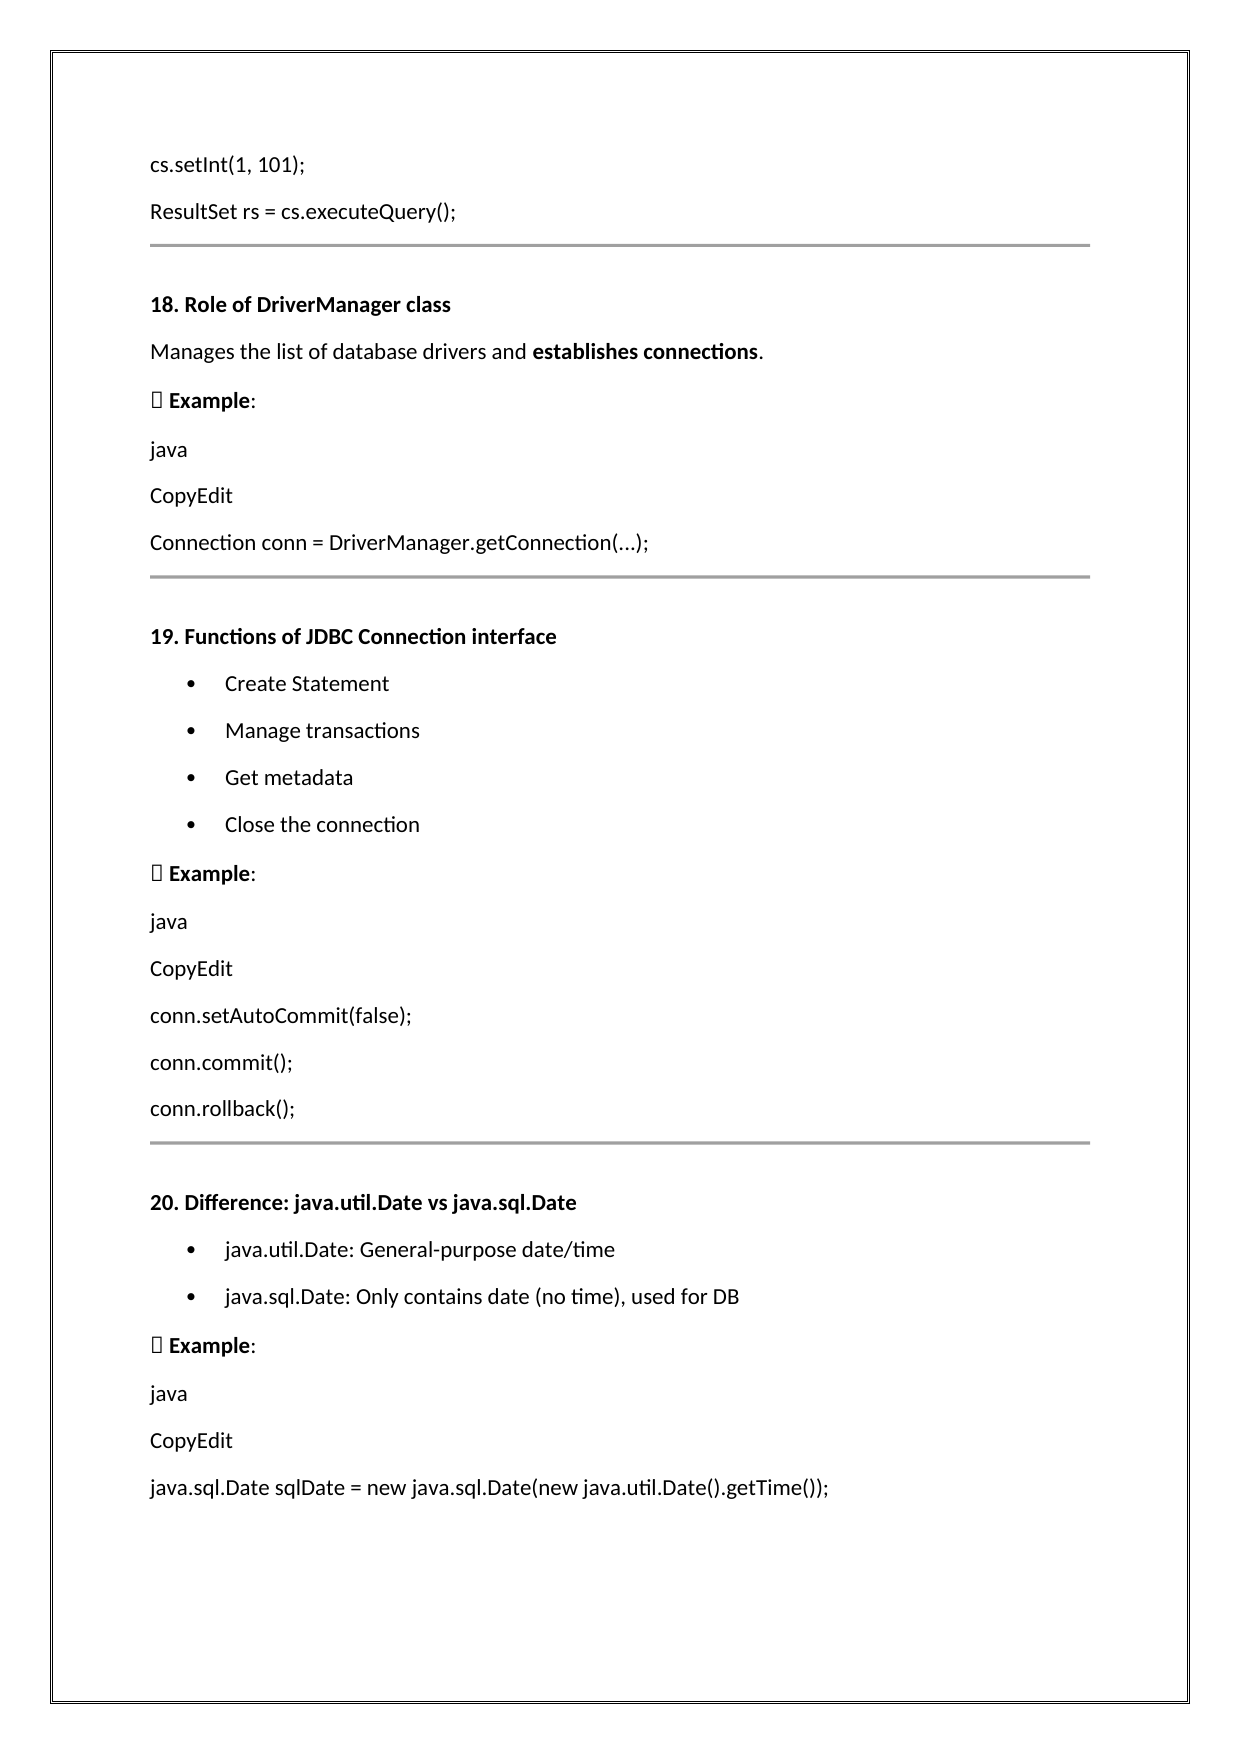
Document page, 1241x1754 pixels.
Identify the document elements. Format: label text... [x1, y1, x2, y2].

text ✅ Example: [150, 1329, 1090, 1360]
text java [150, 435, 1090, 463]
text java.sql.Date sqlDate = new java.sql.Date(new java.util.Date().getTime()); [150, 1473, 1090, 1501]
text Manages the list of database drivers and establishes connections. [150, 337, 1090, 366]
text 18. Role of DriverManager class [150, 291, 1090, 319]
list Create Statement [187, 669, 1090, 697]
text java [150, 1379, 1090, 1407]
list Close the connection [187, 810, 1090, 838]
text conn.setAutoCommit(false); [150, 1001, 1090, 1029]
text conn.commit(); [150, 1048, 1090, 1076]
text ResultSet rs = cs.executeQuery(); [150, 197, 1090, 225]
text ✅ Example: [150, 384, 1090, 416]
text CopyEdit [150, 1426, 1090, 1454]
text conn.rollback(); [150, 1094, 1090, 1123]
text 19. Functions of JDBC Connection interface [150, 622, 1090, 650]
list java.util.Date: General-purpose date/time [187, 1235, 1090, 1263]
text CopyEdit [150, 482, 1090, 510]
text ✅ Example: [150, 857, 1090, 888]
text CopyEdit [150, 954, 1090, 982]
text 20. Difference: java.util.Date vs java.sql.Date [150, 1188, 1090, 1216]
list Manage transactions [187, 716, 1090, 744]
text cs.setInt(1, 101); [150, 150, 1090, 178]
list Get metadata [187, 763, 1090, 791]
list java.sql.Date: Only contains date (no time), used for DB [187, 1282, 1090, 1310]
text java [150, 907, 1090, 935]
text Connection conn = DriverManager.getConnection(...); [150, 528, 1090, 557]
